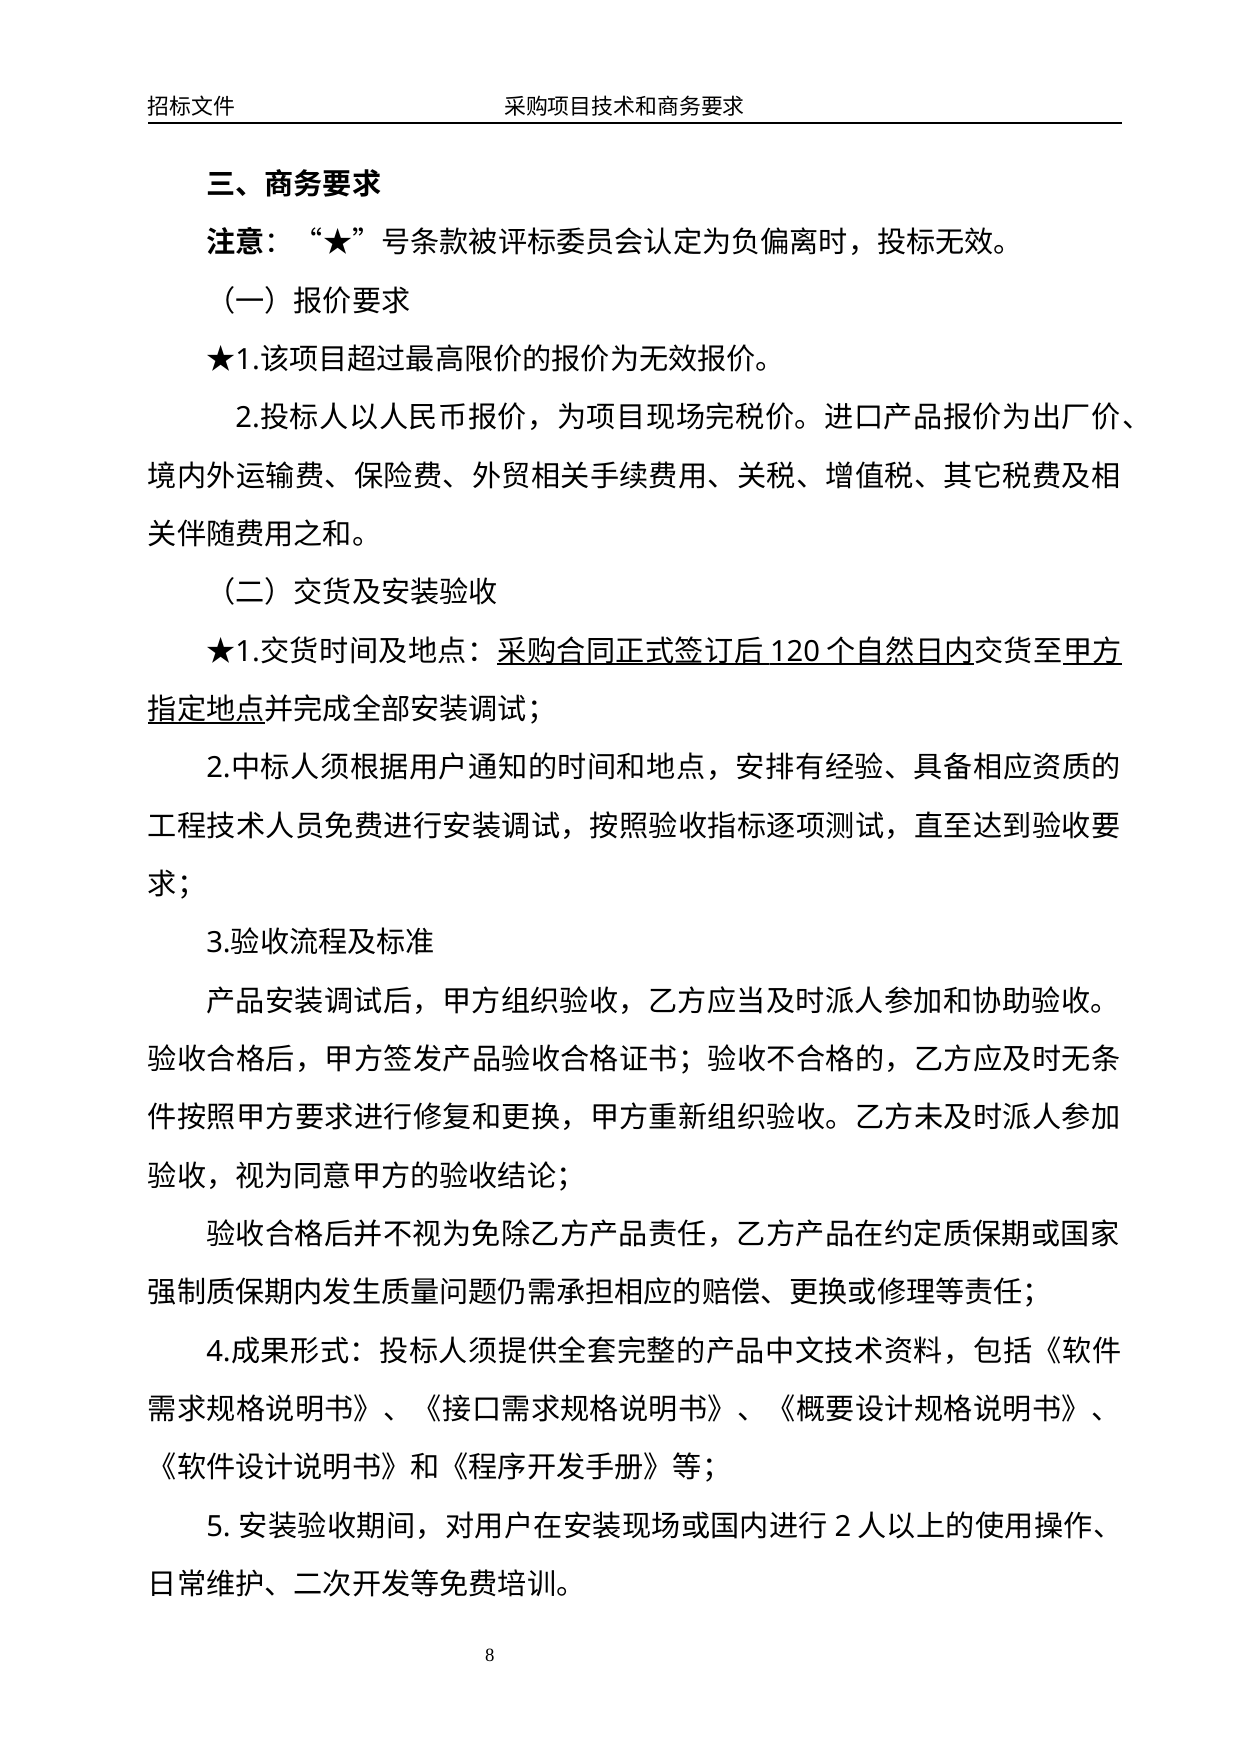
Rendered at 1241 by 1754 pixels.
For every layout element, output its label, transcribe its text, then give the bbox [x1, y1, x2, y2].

text （二）交货及安装验收 [148, 556, 1122, 614]
text 三、商务要求 [148, 148, 1122, 206]
text ★1.该项目超过最高限价的报价为无效报价。 [148, 323, 1122, 381]
text 验收合格后并不视为免除乙方产品责任，乙方产品在约定质保期或国家强制质保期内发生质量问题仍需承担相应的赔偿、更换或修理等责任； [148, 1198, 1122, 1314]
text 2.中标人须根据用户通知的时间和地点，安排有经验、具备相应资质的工程技术人员免费进行安装调试，按照验收指标逐项测试，直至达到验收要求； [148, 731, 1122, 906]
text 4.成果形式：投标人须提供全套完整的产品中文技术资料，包括《软件需求规格说明书》、《接口需求规格说明书》、《概要设计规格说明书》、《软件设计说明书》和《程序开发手册》等； [148, 1314, 1122, 1489]
text 3.验收流程及标准 [148, 906, 1122, 964]
text 注意：“★”号条款被评标委员会认定为负偏离时，投标无效。 [148, 206, 1122, 264]
text 5. 安装验收期间，对用户在安装现场或国内进行2人以上的使用操作、日常维护、二次开发等免费培训。 [148, 1489, 1122, 1606]
text 2.投标人以人民币报价，为项目现场完税价。进口产品报价为出厂价、境内外运输费、保险费、外贸相关手续费用、关税、增值税、其它税费及相关伴随费用之和。 [148, 381, 1122, 556]
text 产品安装调试后，甲方组织验收，乙方应当及时派人参加和协助验收。验收合格后，甲方签发产品验收合格证书；验收不合格的，乙方应及时无条件按照甲方要求进行修复和更换，甲方重新组织验收。乙方未及时派人参加验收，视为同意甲方的验收结论； [148, 964, 1122, 1198]
text （一）报价要求 [148, 264, 1122, 323]
text ★1.交货时间及地点：采购合同正式签订后120个自然日内交货至甲方指定地点并完成全部安装调试； [148, 614, 1122, 731]
